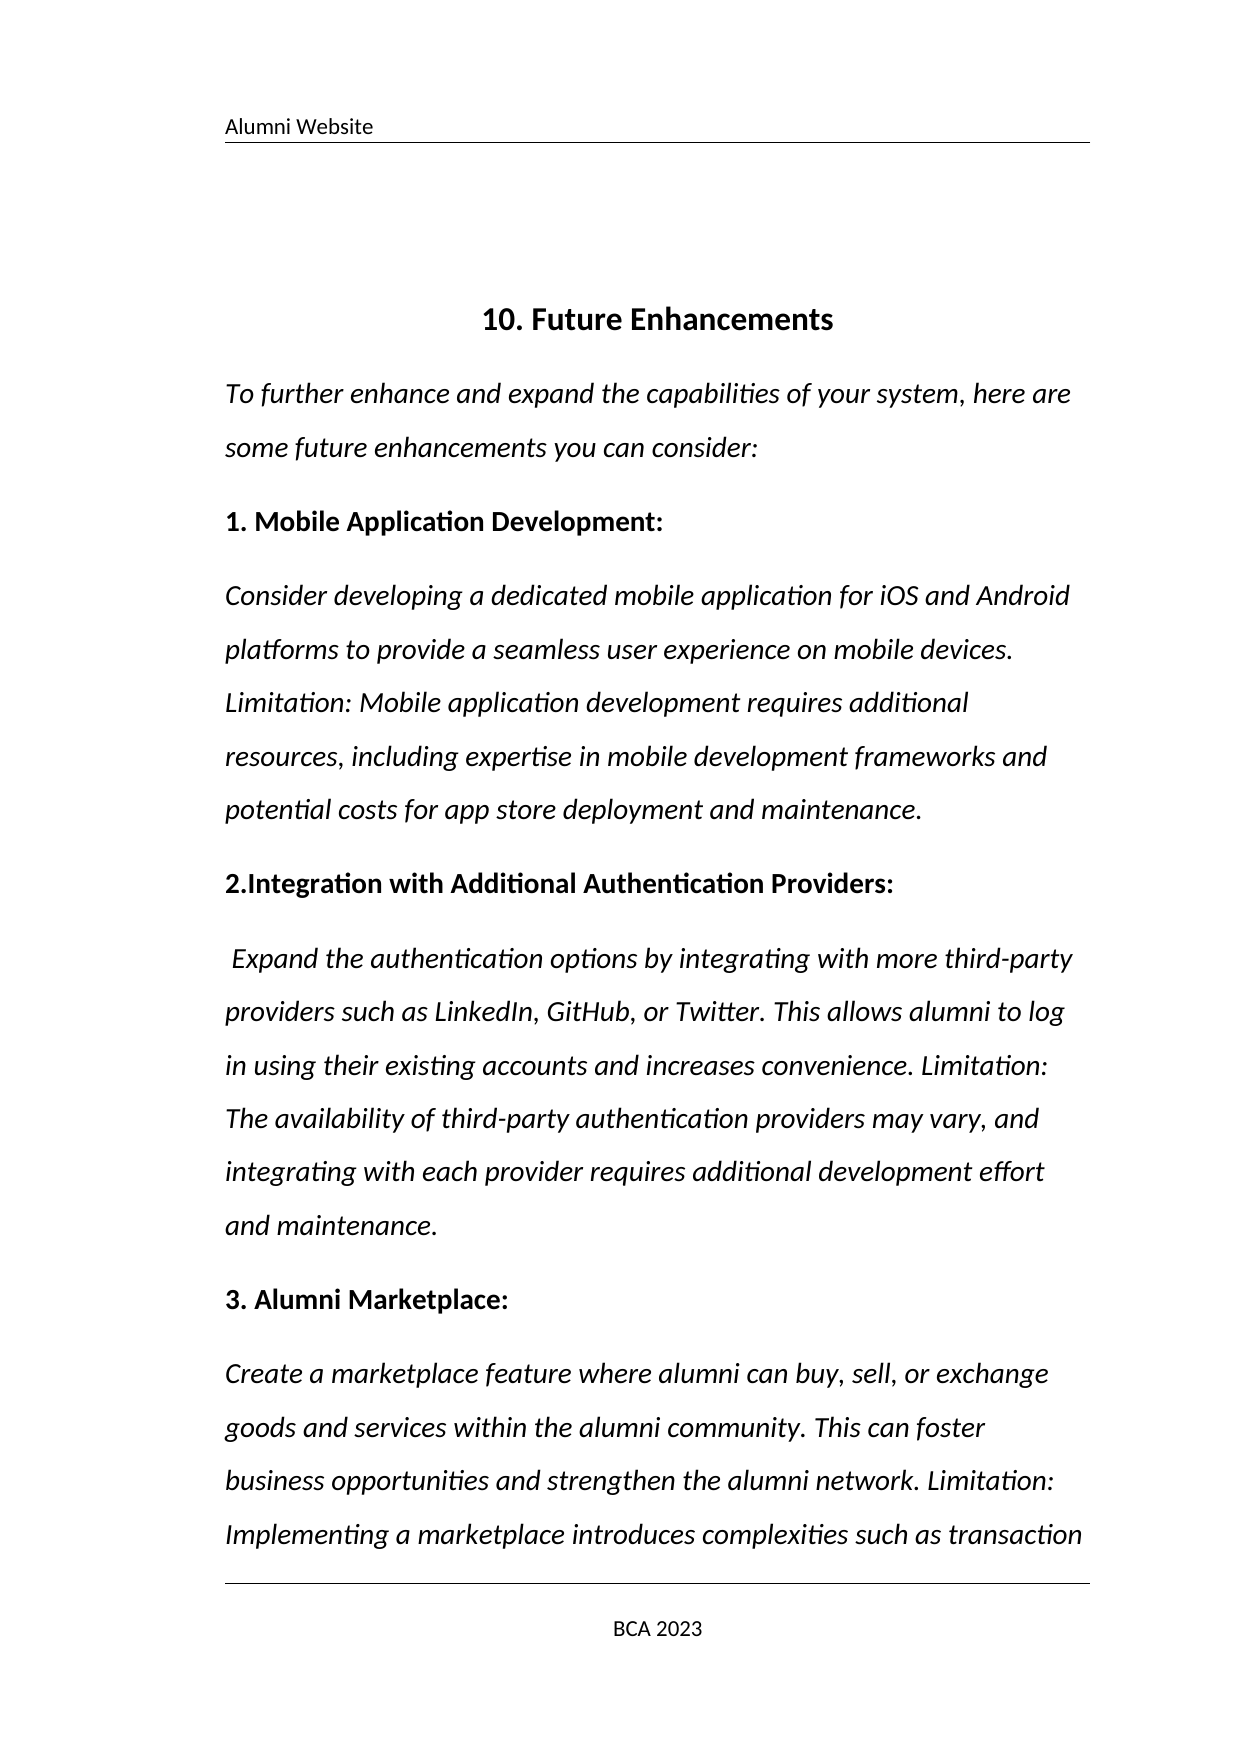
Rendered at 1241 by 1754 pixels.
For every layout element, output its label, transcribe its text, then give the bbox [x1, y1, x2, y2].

text Create a marketplace feature where alumni can buy, sell, or exchange goods and services within the alumni community. This can foster business opportunities and strengthen the alumni network. Limitation: Implementing a marketplace introduces complexities such as transaction [225, 1356, 1090, 1551]
text Expand the authentication options by integrating with more third-party providers such as LinkedIn, GitHub, or Twitter. This allows alumni to log in using their existing accounts and increases convenience. Limitation: The availability of third-party authentication providers may vary, and integrating with each provider requires additional development effort and maintenance. [225, 940, 1090, 1243]
text To further enhance and expand the capabilities of your system, here are some future enhancements you can consider: [225, 376, 1090, 464]
text Consider developing a dedicated mobile application for iOS and Android platforms to provide a seamless user experience on mobile devices. Limitation: Mobile application development requires additional resources, including expertise in mobile development frameworks and potential costs for app store deployment and maintenance. [225, 577, 1090, 827]
text 2.Integration with Additional Authentication Providers: [225, 866, 1090, 901]
text 3. Alumni Marketplace: [225, 1281, 1090, 1317]
text 1. Mobile Application Development: [225, 503, 1090, 539]
text 10. Future Enhancements [225, 298, 1090, 338]
